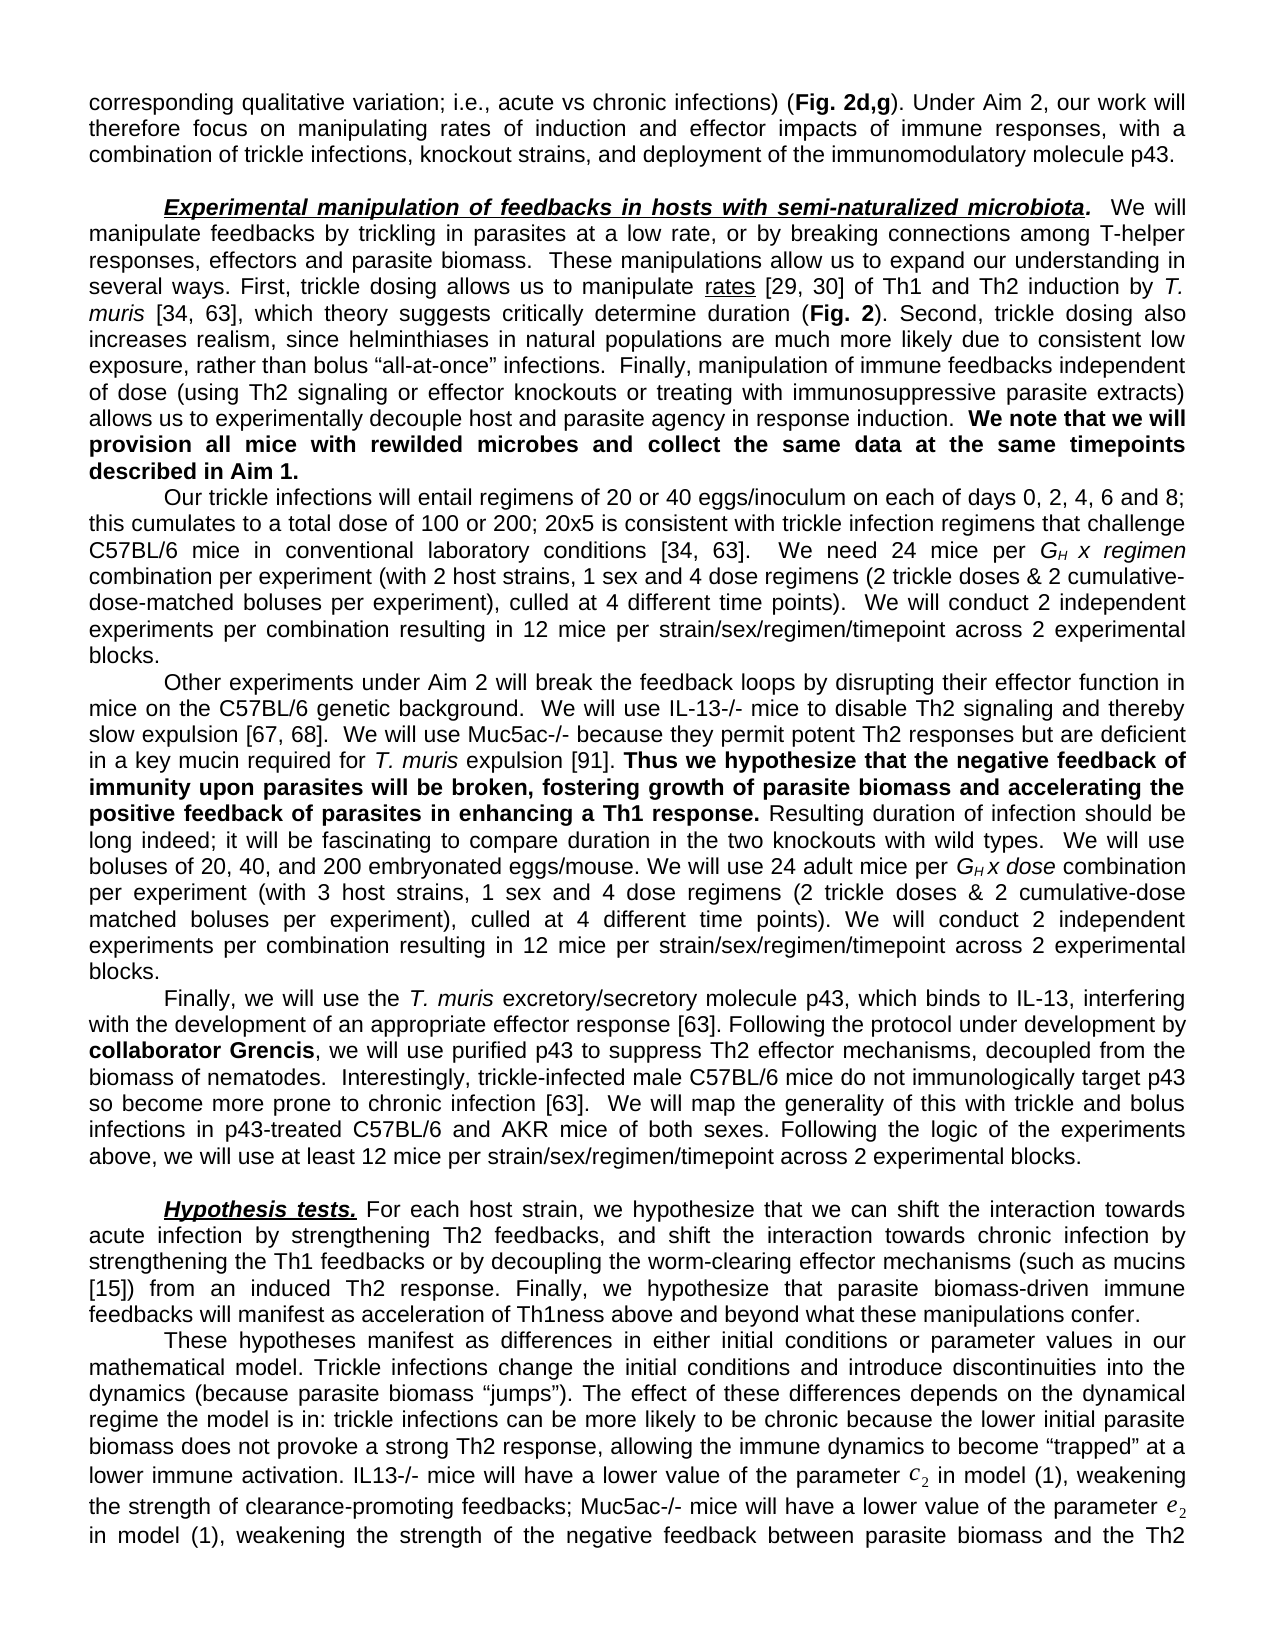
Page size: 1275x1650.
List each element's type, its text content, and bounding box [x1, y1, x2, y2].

text Hypothesis tests. For each host strain, we hypothesize that we can shift the interaction towards acute infection by strengthening Th2 feedbacks, and shift the interaction towards chronic infection by strengthening the Th1 feedbacks or by decoupling the worm-clearing effector mechanisms (such as mucins [15]) from an induced Th2 response. Finally, we hypothesize that parasite biomass-driven immune feedbacks will manifest as acceleration of Th1ness above and beyond what these manipulations confer. [89, 1196, 1186, 1327]
text Finally, we will use the T. muris excretory/secretory molecule p43, which binds to IL-13, interfering with the development of an appropriate effector response [63]. Following the protocol under development by collaborator Grencis, we will use purified p43 to suppress Th2 effector mechanisms, decoupled from the biomass of nematodes. Interestingly, trickle-infected male C57BL/6 mice do not immunologically target p43 so become more prone to chronic infection [63]. We will map the generality of this with trickle and bolus infections in p43-treated C57BL/6 and AKR mice of both sexes. Following the logic of the experiments above, we will use at least 12 mice per strain/sex/regimen/timepoint across 2 experimental blocks. [89, 985, 1186, 1169]
text Our trickle infections will entail regimens of 20 or 40 eggs/inoculum on each of days 0, 2, 4, 6 and 8; this cumulates to a total dose of 100 or 200; 20x5 is consistent with trickle infection regimens that challenge C57BL/6 mice in conventional laboratory conditions [34, 63]. We need 24 mice per GH x regimen combination per experiment (with 2 host strains, 1 sex and 4 dose regimens (2 trickle doses & 2 cumulative-dose-matched boluses per experiment), culled at 4 different time points). We will conduct 2 independent experiments per combination resulting in 12 mice per strain/sex/regimen/timepoint across 2 experimental blocks. [89, 484, 1186, 668]
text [89, 89, 1186, 168]
text Other experiments under Aim 2 will break the feedback loops by disrupting their effector function in mice on the C57BL/6 genetic background. We will use IL-13-/- mice to disable Th2 signaling and thereby slow expulsion [67, 68]. We will use Muc5ac-/- because they permit potent Th2 responses but are deficient in a key mucin required for T. muris expulsion [91]. Thus we hypothesize that the negative feedback of immunity upon parasites will be broken, fostering growth of parasite biomass and accelerating the positive feedback of parasites in enhancing a Th1 response. Resulting duration of infection should be long indeed; it will be fascinating to compare duration in the two knockouts with wild types. We will use boluses of 20, 40, and 200 embryonated eggs/mouse. We will use 24 adult mice per GH x dose combination per experiment (with 3 host strains, 1 sex and 4 dose regimens (2 trickle doses & 2 cumulative-dose matched boluses per experiment), culled at 4 different time points). We will conduct 2 independent experiments per combination resulting in 12 mice per strain/sex/regimen/timepoint across 2 experimental blocks. [89, 668, 1186, 985]
text Experimental manipulation of feedbacks in hosts with semi-naturalized microbiota. We will manipulate feedbacks by trickling in parasites at a low rate, or by breaking connections among T-helper responses, effectors and parasite biomass. These manipulations allow us to expand our understanding in several ways. First, trickle dosing allows us to manipulate rates [29, 30] of Th1 and Th2 induction by T. muris [34, 63], which theory suggests critically determine duration (Fig. 2). Second, trickle dosing also increases realism, since helminthiases in natural populations are much more likely due to consistent low exposure, rather than bolus “all-at-once” infections. Finally, manipulation of immune feedbacks independent of dose (using Th2 signaling or effector knockouts or treating with immunosuppressive parasite extracts) allows us to experimentally decouple host and parasite agency in response induction. We note that we will provision all mice with rewilded microbes and collect the same data at the same timepoints described in Aim 1. [89, 194, 1186, 484]
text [89, 1327, 1186, 1548]
